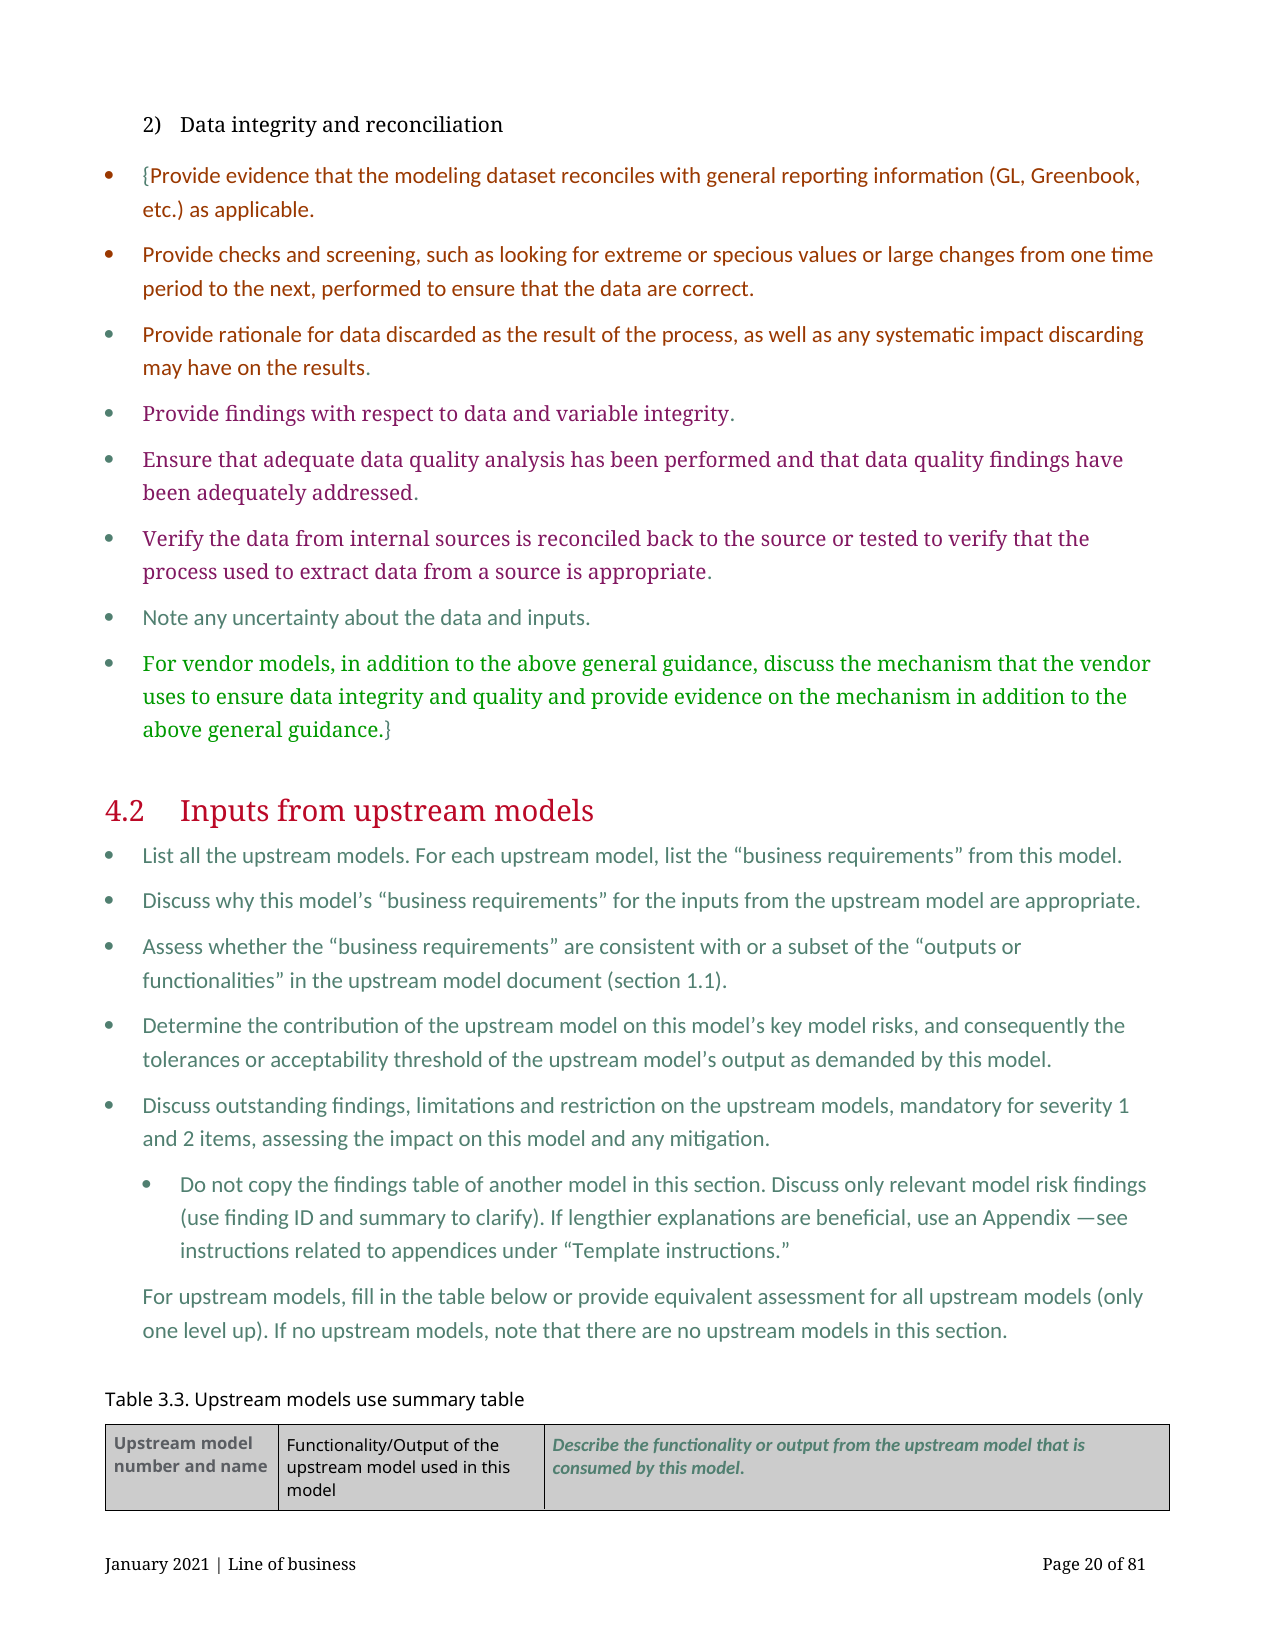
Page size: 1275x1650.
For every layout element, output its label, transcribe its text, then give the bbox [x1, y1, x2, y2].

list {Provide evidence that the modeling dataset reconciles with general reporting information (GL, Greenbook, etc.) as applicable. [105, 157, 1170, 224]
list Data integrity and reconciliation [142, 105, 1170, 138]
list Provide rationale for data discarded as the result of the process, as well as any systematic impact discarding may have on the results. [105, 315, 1170, 382]
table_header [106, 1425, 278, 1509]
subtitle Inputs from upstream models [105, 790, 1170, 830]
table_header Functionality/Output of the upstream model used in this model [279, 1425, 544, 1509]
list Verify the data from internal sources is reconciled back to the source or tested to verify that the process used to extract data from a source is appropriate. [105, 519, 1170, 586]
list Note any uncertainty about the data and inputs. [105, 599, 1170, 632]
list Ensure that adequate data quality analysis has been performed and that data quality findings have been adequately addressed. [105, 440, 1170, 507]
list For vendor models, in addition to the above general guidance, discuss the mechanism that the vendor uses to ensure data integrity and quality and provide evidence on the mechanism in addition to the above general guidance.} [105, 644, 1170, 744]
list Discuss outstanding findings, limitations and restriction on the upstream models, mandatory for severity 1 and 2 items, assessing the impact on this model and any mitigation. [105, 1086, 1170, 1153]
list Determine the contribution of the upstream model on this model’s key model risks, and consequently the tolerances or acceptability threshold of the upstream model’s output as demanded by this model. [105, 1007, 1170, 1074]
list Discuss why this model’s “business requirements” for the inputs from the upstream model are appropriate. [105, 882, 1170, 916]
list List all the upstream models. For each upstream model, list the “business requirements” from this model. [105, 836, 1170, 870]
list Do not copy the findings table of another model in this section. Discuss only relevant model risk findings (use finding ID and summary to clarify). If lengthier explanations are beneficial, use an Appendix —see instructions related to appendices under “Template instructions.” [142, 1166, 1170, 1266]
list Provide findings with respect to data and variable integrity. [105, 394, 1170, 428]
table_header Describe the functionality or output from the upstream model that is consumed by this model. [545, 1425, 1169, 1509]
list Assess whether the “business requirements” are consistent with or a subset of the “outputs or functionalities” in the upstream model document (section 1.1). [105, 928, 1170, 995]
list Provide checks and screening, such as looking for extreme or specious values or large changes from one time period to the next, performed to ensure that the data are correct. [105, 236, 1170, 303]
list For upstream models, fill in the table below or provide equivalent assessment for all upstream models (only one level up). If no upstream models, note that there are no upstream models in this section. [142, 1278, 1170, 1345]
